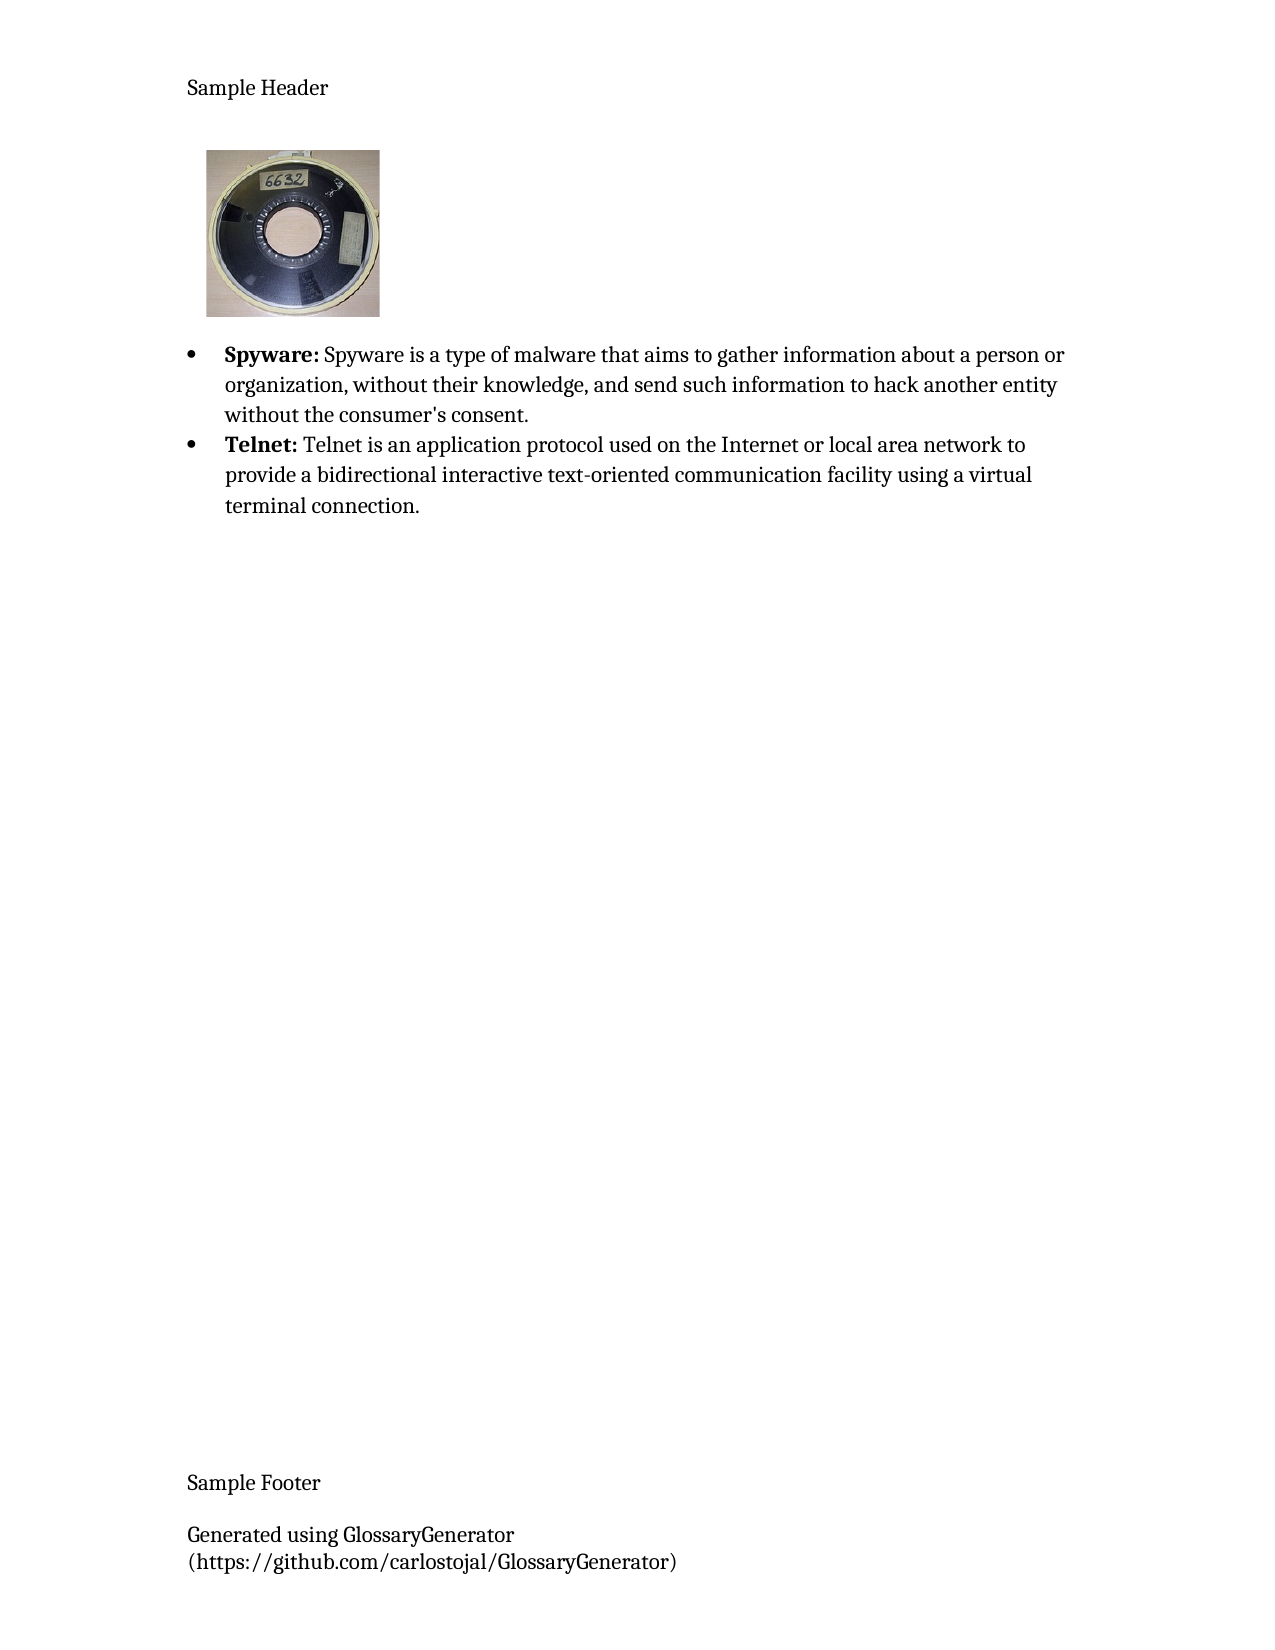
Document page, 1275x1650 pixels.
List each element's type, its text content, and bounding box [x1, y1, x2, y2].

list Telnet: Telnet is an application protocol used on the Internet or local area network to provide a bidirectional interactive text-oriented communication facility using a virtual terminal connection. [187, 432, 1087, 519]
picture [206, 150, 380, 317]
list Spyware: Spyware is a type of malware that aims to gather information about a person or organization, without their knowledge, and send such information to hack another entity without the consumer's consent. [187, 341, 1087, 428]
